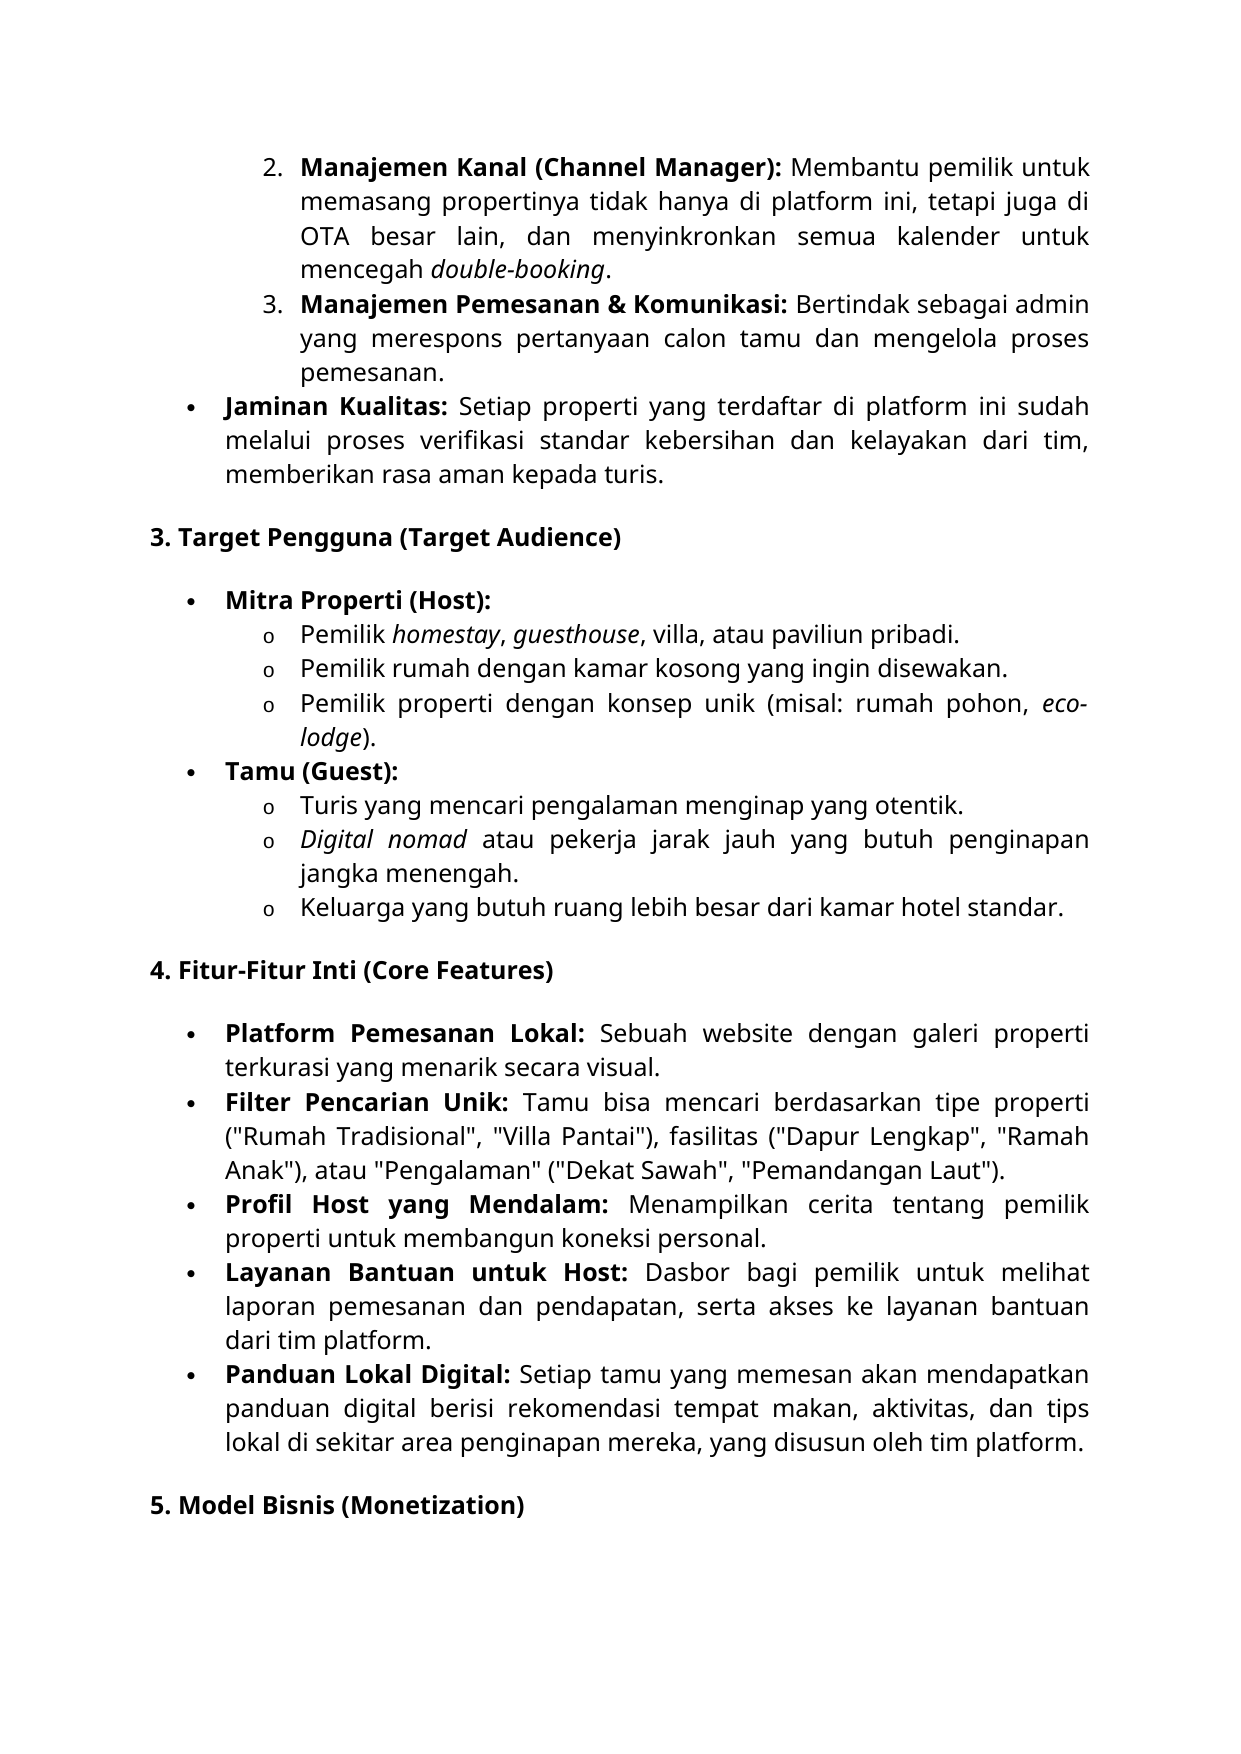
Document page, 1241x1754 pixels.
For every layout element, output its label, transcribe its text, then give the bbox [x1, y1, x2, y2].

text 4. Fitur-Fitur Inti (Core Features) [150, 953, 1090, 987]
list Layanan Bantuan untuk Host: Dasbor bagi pemilik untuk melihat laporan pemesanan dan pendapatan, serta akses ke layanan bantuan dari tim platform. [187, 1254, 1090, 1357]
list Manajemen Kanal (Channel Manager): Membantu pemilik untuk memasang propertinya tidak hanya di platform ini, tetapi juga di OTA besar lain, dan menyinkronkan semua kalender untuk mencegah double-booking. [262, 150, 1090, 286]
list Panduan Lokal Digital: Setiap tamu yang memesan akan mendapatkan panduan digital berisi rekomendasi tempat makan, aktivitas, dan tips lokal di sekitar area penginapan mereka, yang disusun oleh tim platform. [187, 1357, 1090, 1459]
list Keluarga yang butuh ruang lebih besar dari kamar hotel standar. [262, 889, 1090, 924]
list Filter Pencarian Unik: Tamu bisa mencari berdasarkan tipe properti ("Rumah Tradisional", "Villa Pantai"), fasilitas ("Dapur Lengkap", "Ramah Anak"), atau "Pengalaman" ("Dekat Sawah", "Pemandangan Laut"). [187, 1084, 1090, 1186]
text 5. Model Bisnis (Monetization) [150, 1488, 1090, 1522]
list Jaminan Kualitas: Setiap properti yang terdaftar di platform ini sudah melalui proses verifikasi standar kebersihan dan kelayakan dari tim, memberikan rasa aman kepada turis. [187, 388, 1090, 491]
text 3. Target Pengguna (Target Audience) [150, 520, 1090, 554]
list Tamu (Guest): [187, 753, 1090, 787]
list Platform Pemesanan Lokal: Sebuah website dengan galeri properti terkurasi yang menarik secara visual. [187, 1016, 1090, 1084]
list Digital nomad atau pekerja jarak jauh yang butuh penginapan jangka menengah. [262, 821, 1090, 889]
list Turis yang mencari pengalaman menginap yang otentik. [262, 787, 1090, 821]
list Pemilik properti dengan konsep unik (misal: rumah pohon, eco-lodge). [262, 685, 1090, 753]
list Pemilik rumah dengan kamar kosong yang ingin disewakan. [262, 651, 1090, 685]
list Profil Host yang Mendalam: Menampilkan cerita tentang pemilik properti untuk membangun koneksi personal. [187, 1186, 1090, 1254]
list Mitra Properti (Host): [187, 583, 1090, 617]
list Pemilik homestay, guesthouse, villa, atau paviliun pribadi. [262, 617, 1090, 651]
list Manajemen Pemesanan & Komunikasi: Bertindak sebagai admin yang merespons pertanyaan calon tamu dan mengelola proses pemesanan. [262, 286, 1090, 388]
